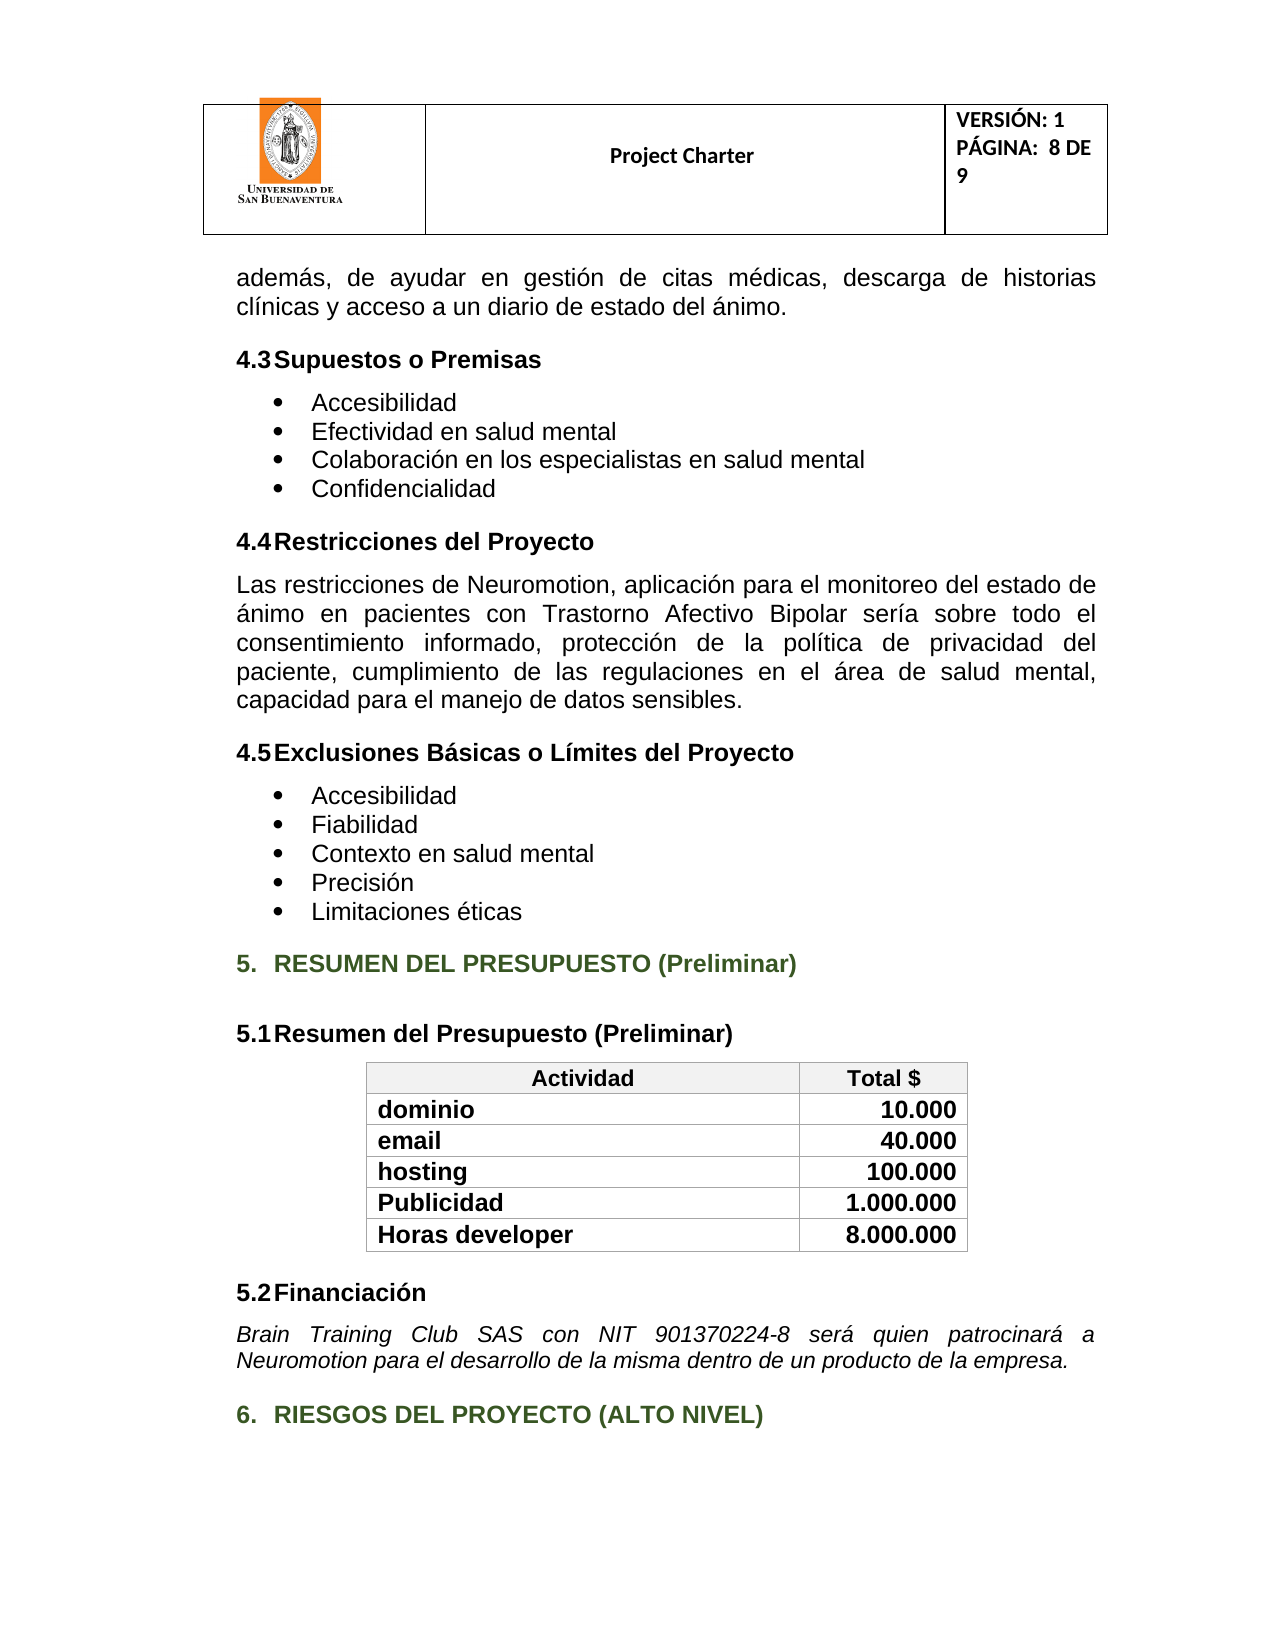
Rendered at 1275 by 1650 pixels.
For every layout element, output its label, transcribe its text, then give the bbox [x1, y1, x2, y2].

subtitle Restricciones del Proyecto [236, 527, 1098, 556]
text Brain Training Club SAS con NIT 901370224-8 será quien patrocinará a Neuromotion para el desarrollo de la misma dentro de un producto de la empresa. [236, 1321, 1098, 1374]
list Accesibilidad [274, 781, 1098, 810]
table_header Actividad [367, 1063, 799, 1093]
list Precisión [274, 868, 1098, 897]
list Contexto en salud mental [274, 839, 1098, 868]
table_cell Publicidad [367, 1188, 799, 1218]
table_header Total $ [800, 1063, 967, 1093]
list Colaboración en los especialistas en salud mental [274, 446, 1098, 474]
subtitle Exclusiones Básicas o Límites del Proyecto [236, 738, 1098, 767]
text Las restricciones de Neuromotion, aplicación para el monitoreo del estado de ánimo en pacientes con Trastorno Afectivo Bipolar sería sobre todo el consentimiento informado, protección de la política de privacidad del paciente, cumplimiento de las regulaciones en el área de salud mental, capacidad para el manejo de datos sensibles. [236, 570, 1098, 714]
list Limitaciones éticas [274, 897, 1098, 926]
table_cell email [367, 1125, 799, 1156]
table_cell hosting [367, 1157, 799, 1187]
subtitle Supuestos o Premisas [236, 345, 1098, 373]
table_cell 40.000 [800, 1125, 967, 1156]
list Confidencialidad [274, 474, 1098, 503]
list Accesibilidad [274, 388, 1098, 417]
table_cell 8.000.000 [800, 1219, 967, 1251]
table_cell 1.000.000 [800, 1188, 967, 1218]
table_cell 10.000 [800, 1094, 967, 1124]
picture [236, 96, 344, 104]
table_cell 100.000 [800, 1157, 967, 1187]
list Efectividad en salud mental [274, 417, 1098, 446]
subtitle RIESGOS DEL PROYECTO (ALTO NIVEL) [236, 1400, 1098, 1429]
list Fiabilidad [274, 810, 1098, 839]
subtitle Financiación [236, 1278, 1098, 1307]
subtitle Resumen del Presupuesto (Preliminar) [236, 1019, 1098, 1048]
subtitle RESUMEN DEL PRESUPUESTO (Preliminar) [236, 949, 1098, 978]
table_cell dominio [367, 1094, 799, 1124]
table_cell Horas developer [367, 1219, 799, 1251]
picture [236, 105, 344, 204]
